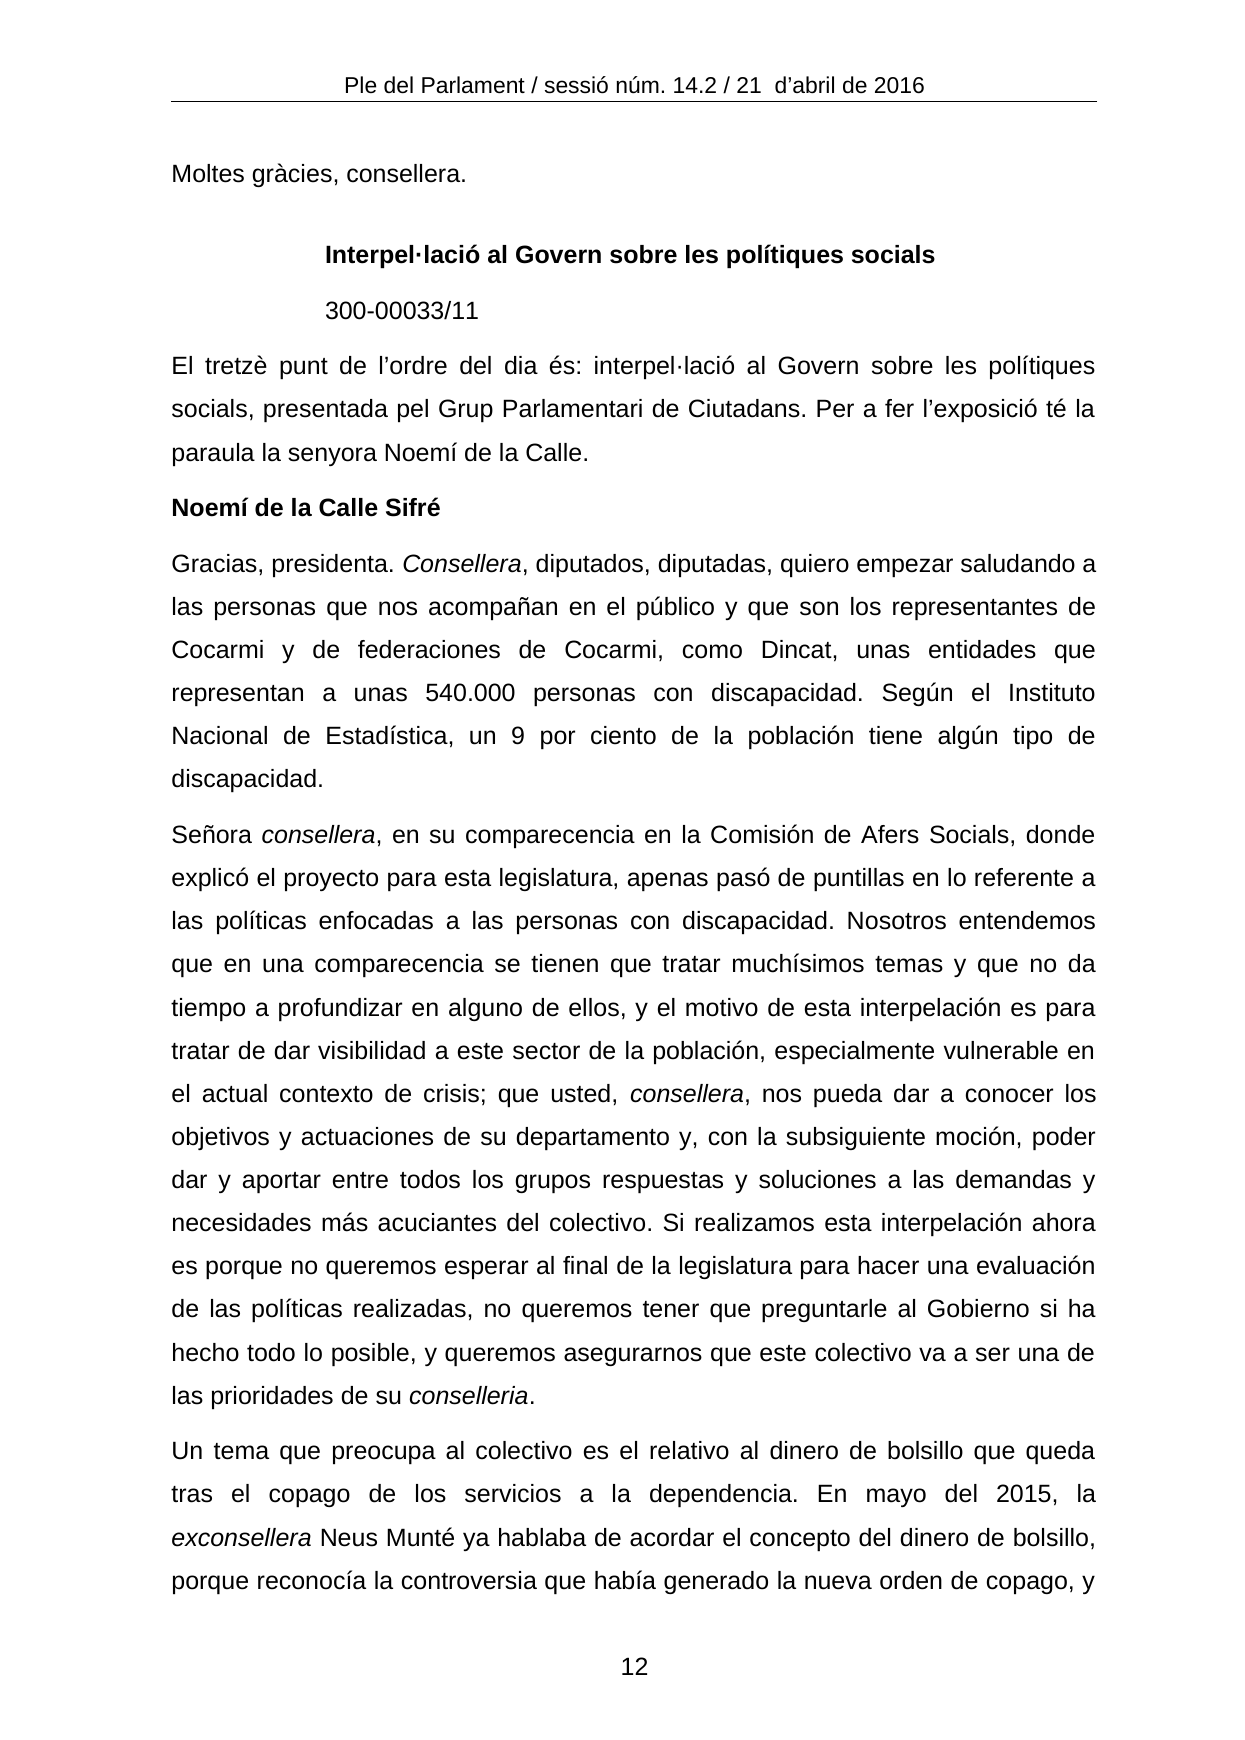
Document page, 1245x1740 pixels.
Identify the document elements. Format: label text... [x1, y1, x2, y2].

text Moltes gràcies, consellera. [171, 159, 1097, 188]
text Noemí de la Calle Sifré [171, 493, 1097, 522]
text Señora consellera, en su comparecencia en la Comisión de Afers Socials, donde explicó el proyecto para esta legislatura, apenas pasó de puntillas en lo referente a las políticas enfocadas a las personas con discapacidad. Nosotros entendemos que en una comparecencia se tienen que tratar muchísimos temas y que no da tiempo a profundizar en alguno de ellos, y el motivo de esta interpelación es para tratar de dar visibilidad a este sector de la población, especialmente vulnerable en el actual contexto de crisis; que usted, consellera, nos pueda dar a conocer los objetivos y actuaciones de su departamento y, con la subsiguiente moción, poder dar y aportar entre todos los grupos respuestas y soluciones a las demandas y necesidades más acuciantes del colectivo. Si realizamos esta interpelación ahora es porque no queremos esperar al final de la legislatura para hacer una evaluación de las políticas realizadas, no queremos tener que preguntarle al Gobierno si ha hecho todo lo posible, y queremos asegurarnos que este colectivo va a ser una de las prioridades de su conselleria. [171, 820, 1097, 1409]
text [171, 1436, 1097, 1594]
text El tretzè punt de l’ordre del dia és: interpel·lació al Govern sobre les polítiques socials, presentada pel Grup Parlamentari de Ciutadans. Per a fer l’exposició té la paraula la senyora Noemí de la Calle. [171, 351, 1097, 466]
text 300-00033/11 [325, 296, 1097, 324]
text Gracias, presidenta. Consellera, diputados, diputadas, quiero empezar saludando a las personas que nos acompañan en el público y que son los representantes de Cocarmi y de federaciones de Cocarmi, como Dincat, unas entidades que representan a unas 540.000 personas con discapacidad. Según el Instituto Nacional de Estadística, un 9 por ciento de la población tiene algún tipo de discapacidad. [171, 549, 1097, 793]
text Interpel·lació al Govern sobre les polítiques socials [325, 240, 1097, 269]
